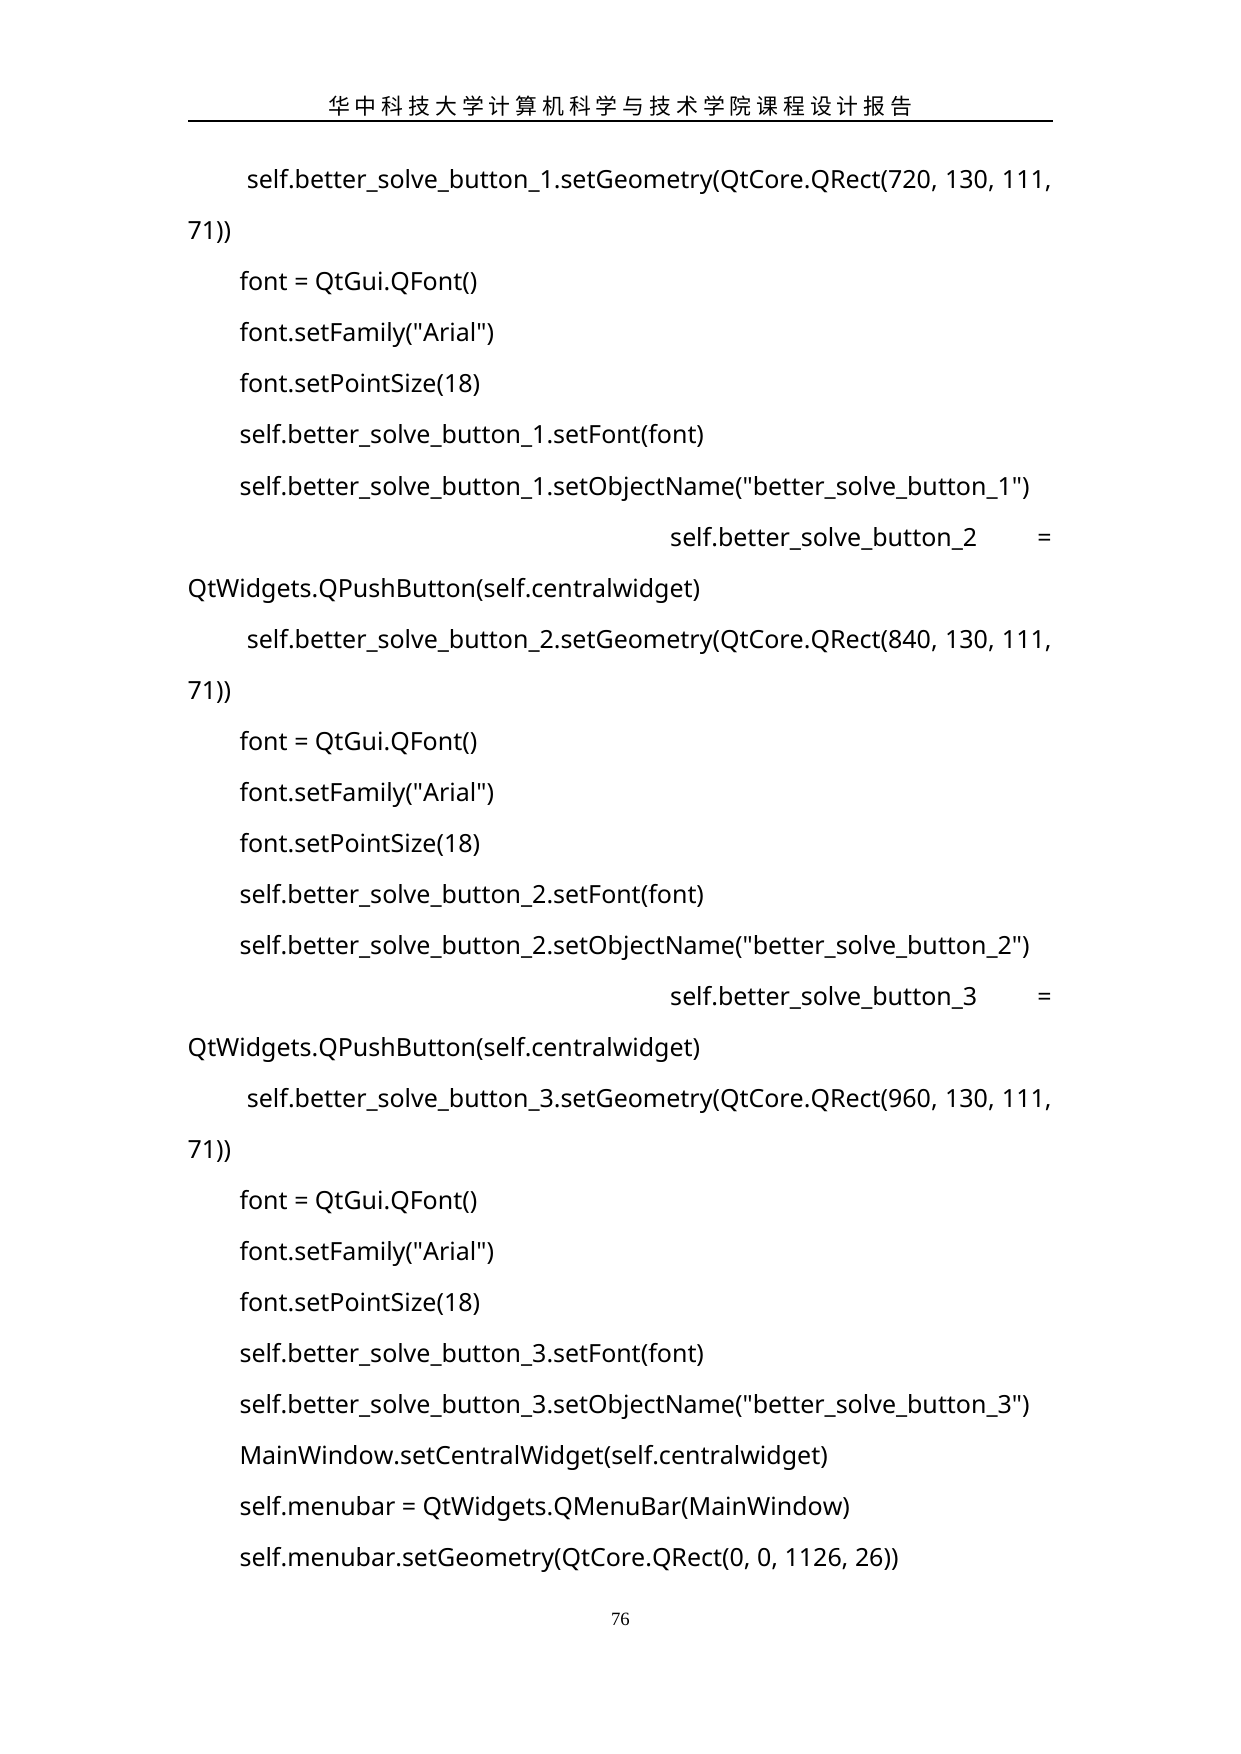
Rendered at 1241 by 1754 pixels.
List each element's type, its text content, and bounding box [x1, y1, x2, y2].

text self.better_solve_button_1.setFont(font) [187, 417, 1053, 451]
text self.better_solve_button_2.setGeometry(QtCore.QRect(840, 130, 111, 71)) [187, 621, 1053, 706]
text self.better_solve_button_3.setObjectName("better_solve_button_3") [187, 1387, 1053, 1421]
text self.better_solve_button_1.setObjectName("better_solve_button_1") [187, 468, 1053, 502]
text font.setPointSize(18) [187, 1285, 1053, 1319]
text font = QtGui.QFont() [187, 264, 1053, 298]
text font = QtGui.QFont() [187, 723, 1053, 757]
text self.better_solve_button_1.setGeometry(QtCore.QRect(720, 130, 111, 71)) [187, 162, 1053, 247]
text font.setPointSize(18) [187, 826, 1053, 859]
text font.setFamily("Arial") [187, 774, 1053, 808]
text self.better_solve_button_3 = QtWidgets.QPushButton(self.centralwidget) [187, 979, 1053, 1064]
text font.setFamily("Arial") [187, 1234, 1053, 1268]
text self.menubar = QtWidgets.QMenuBar(MainWindow) [187, 1489, 1053, 1523]
text font.setFamily("Arial") [187, 315, 1053, 349]
text self.better_solve_button_2.setObjectName("better_solve_button_2") [187, 928, 1053, 962]
text MainWindow.setCentralWidget(self.centralwidget) [187, 1438, 1053, 1472]
text self.better_solve_button_3.setFont(font) [187, 1336, 1053, 1370]
text self.menubar.setGeometry(QtCore.QRect(0, 0, 1126, 26)) [187, 1540, 1053, 1574]
text font.setPointSize(18) [187, 366, 1053, 400]
text self.better_solve_button_3.setGeometry(QtCore.QRect(960, 130, 111, 71)) [187, 1081, 1053, 1166]
text self.better_solve_button_2.setFont(font) [187, 877, 1053, 911]
text font = QtGui.QFont() [187, 1183, 1053, 1217]
text self.better_solve_button_2 = QtWidgets.QPushButton(self.centralwidget) [187, 519, 1053, 604]
